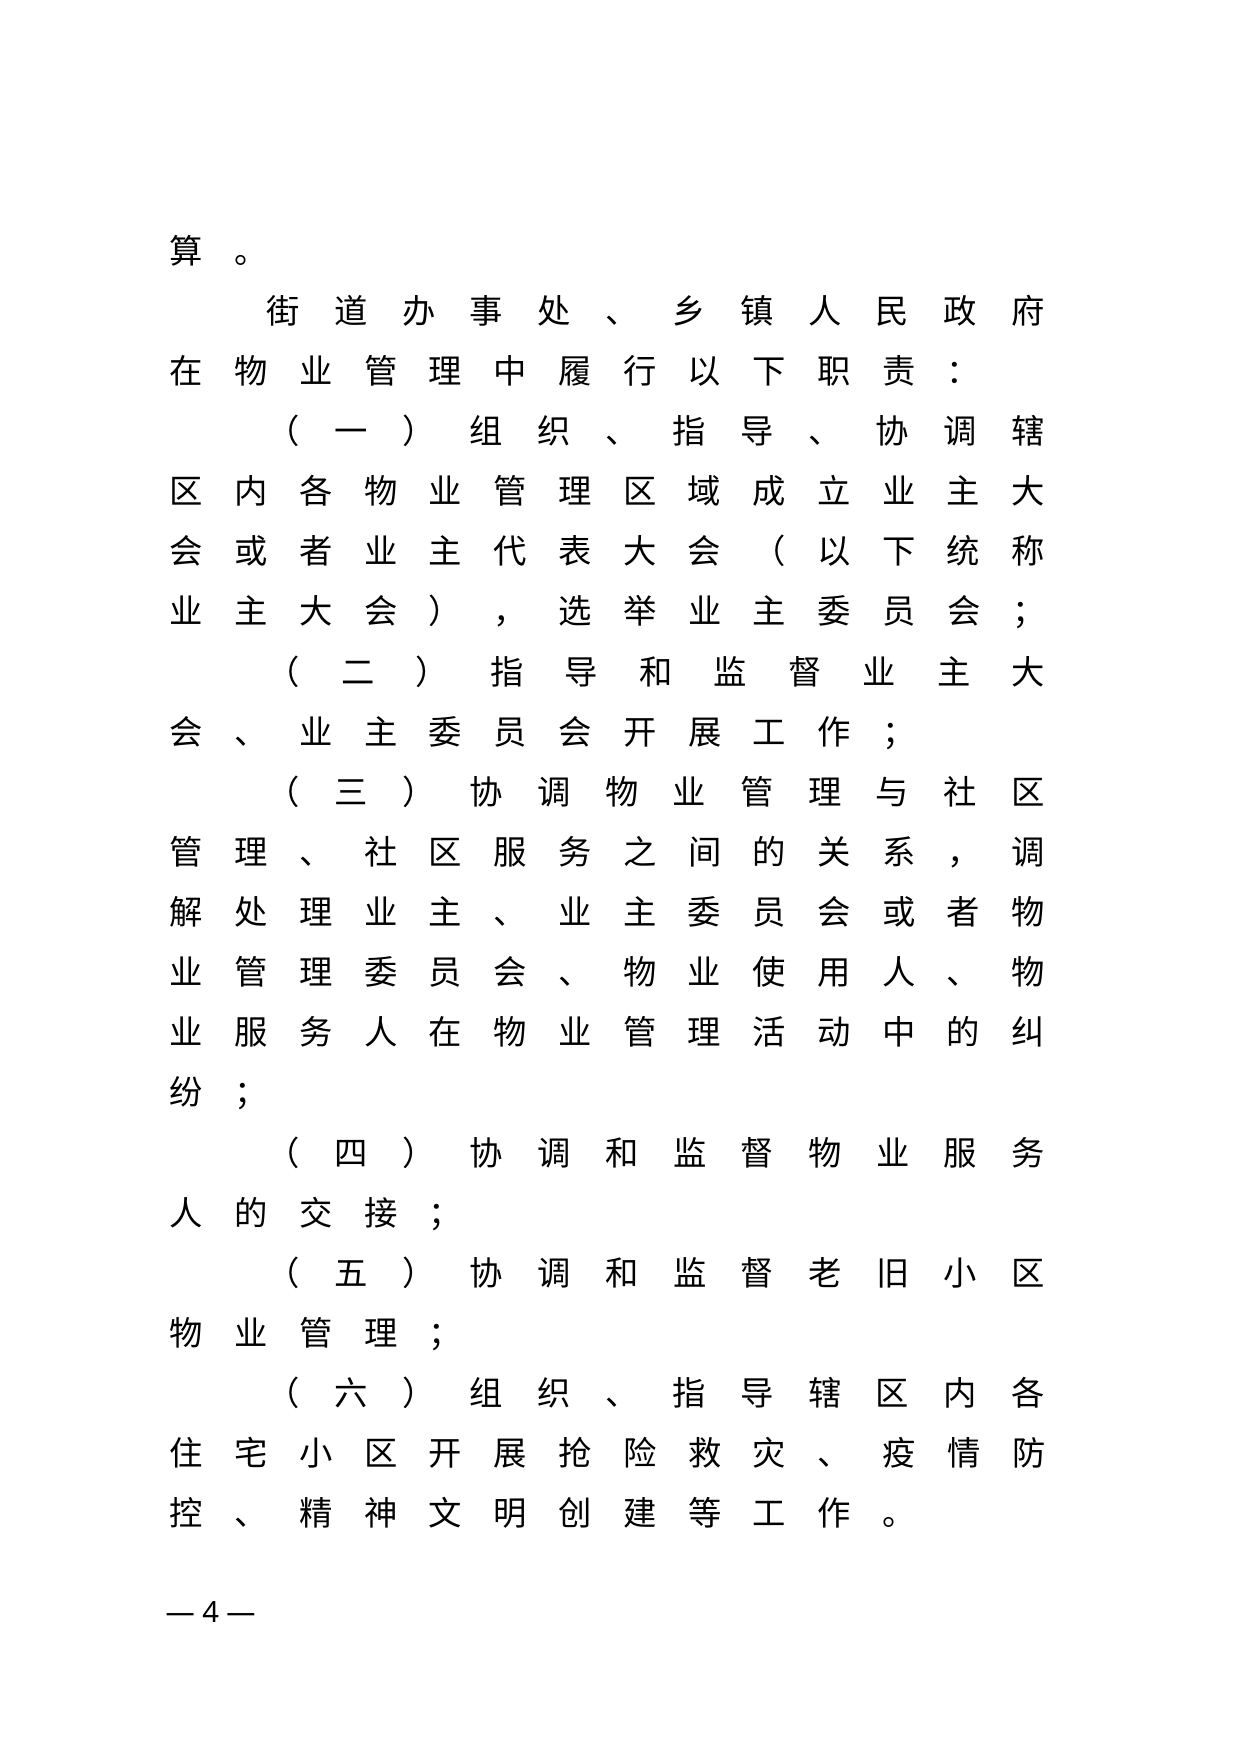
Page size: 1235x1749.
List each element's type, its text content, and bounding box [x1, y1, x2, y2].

text （三）协调物业管理与社区管理、社区服务之间的关系，调解处理业主、业主委员会或者物业管理委员会、物业使用人、物业服务人在物业管理活动中的纠纷； [169, 760, 1077, 1120]
text 街道办事处、乡镇人民政府在物业管理中履行以下职责： [169, 279, 1077, 399]
text （六）组织、指导辖区内各住宅小区开展抢险救灾、疫情防控、精神文明创建等工作。 [169, 1361, 1077, 1541]
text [169, 219, 1077, 279]
text （四）协调和监督物业服务人的交接； [169, 1120, 1077, 1241]
text （五）协调和监督老旧小区物业管理； [169, 1241, 1077, 1361]
text （一）组织、指导、协调辖区内各物业管理区域成立业主大会或者业主代表大会（以下统称业主大会），选举业主委员会； [169, 399, 1077, 639]
text （二）指导和监督业主大会、业主委员会开展工作； [169, 639, 1077, 760]
